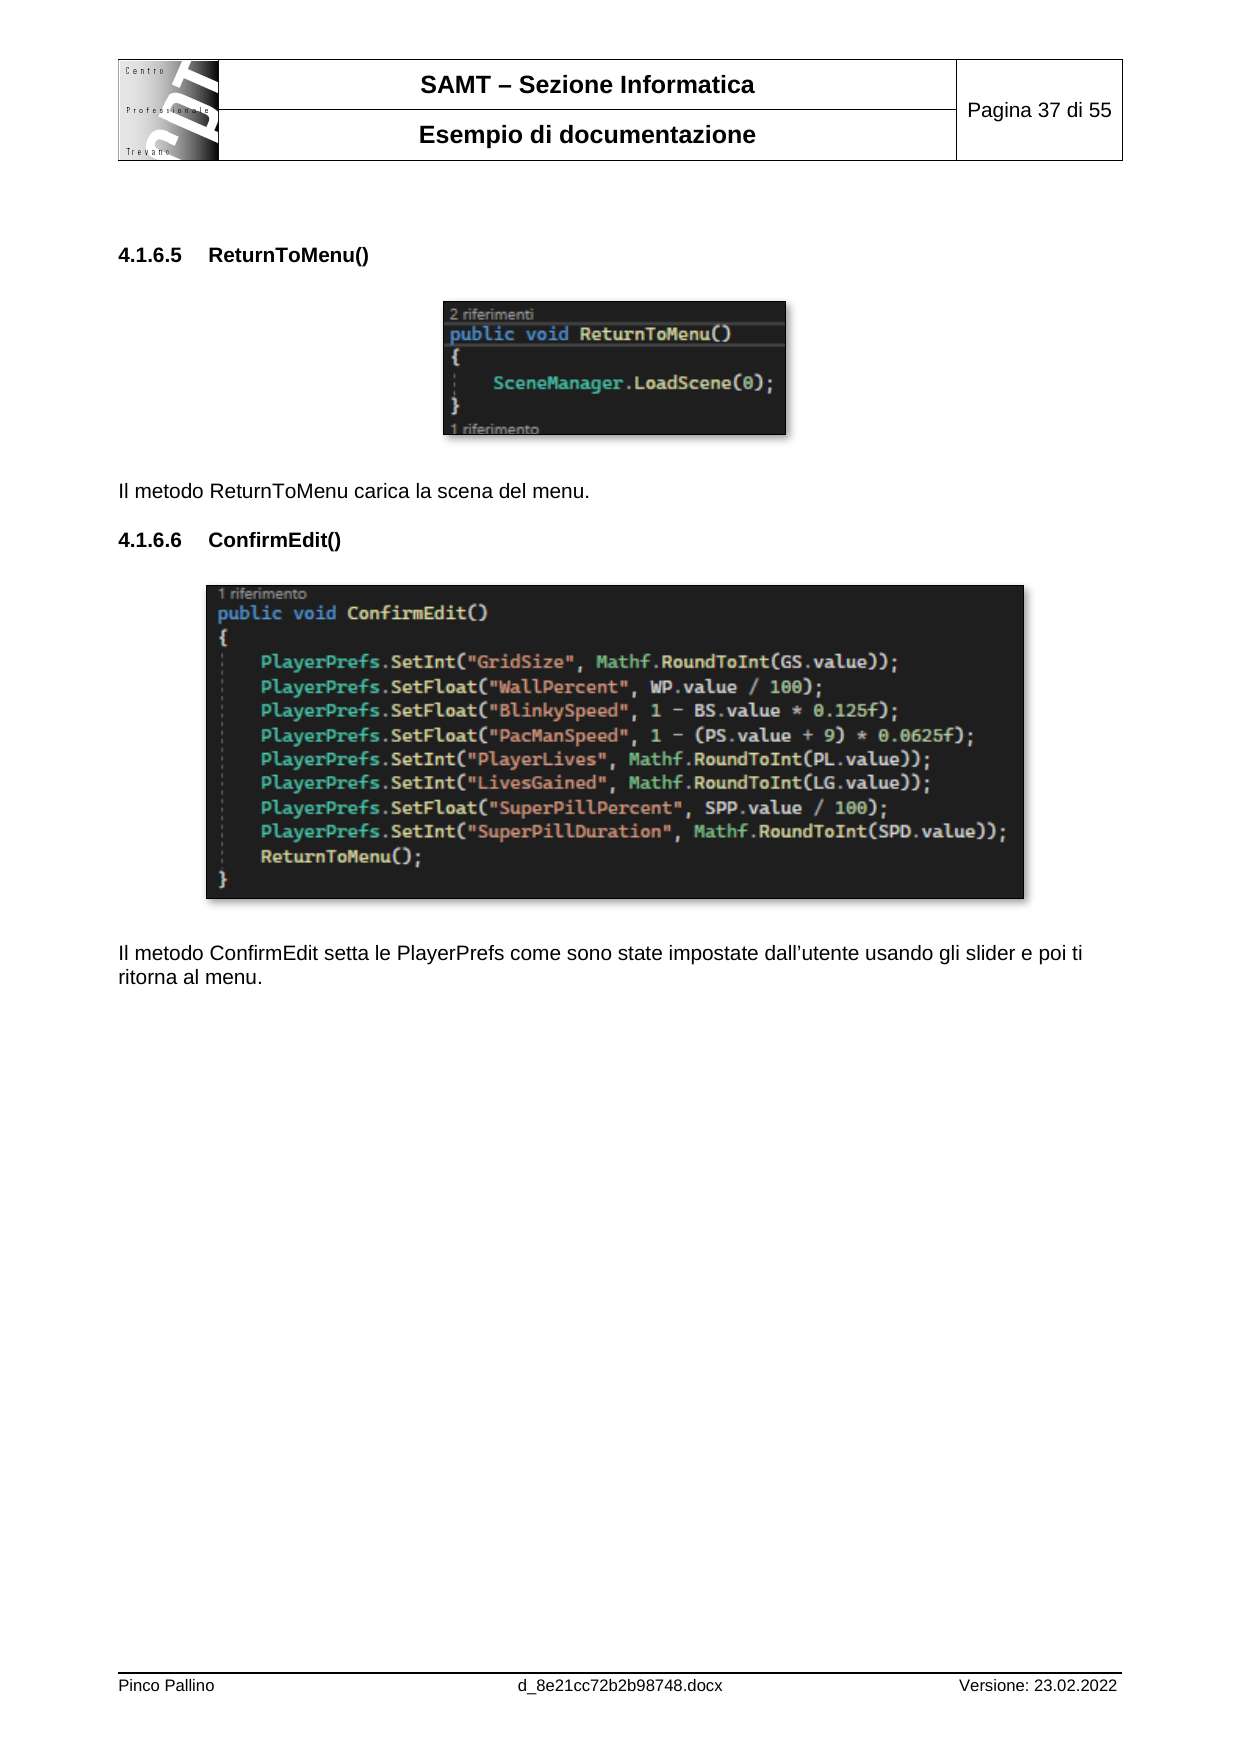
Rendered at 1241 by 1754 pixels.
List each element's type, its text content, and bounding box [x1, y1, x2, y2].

subtitle ConfirmEdit() [118, 528, 1122, 552]
subtitle ReturnToMenu() [118, 243, 1122, 267]
text Il metodo ConfirmEdit setta le PlayerPrefs come sono state impostate dall’utente usando gli slider e poi ti ritorna al menu. [118, 941, 1122, 989]
picture [118, 60, 219, 160]
text Il metodo ReturnToMenu carica la scena del menu. [118, 479, 1122, 503]
picture [444, 302, 785, 434]
picture [207, 586, 1023, 898]
